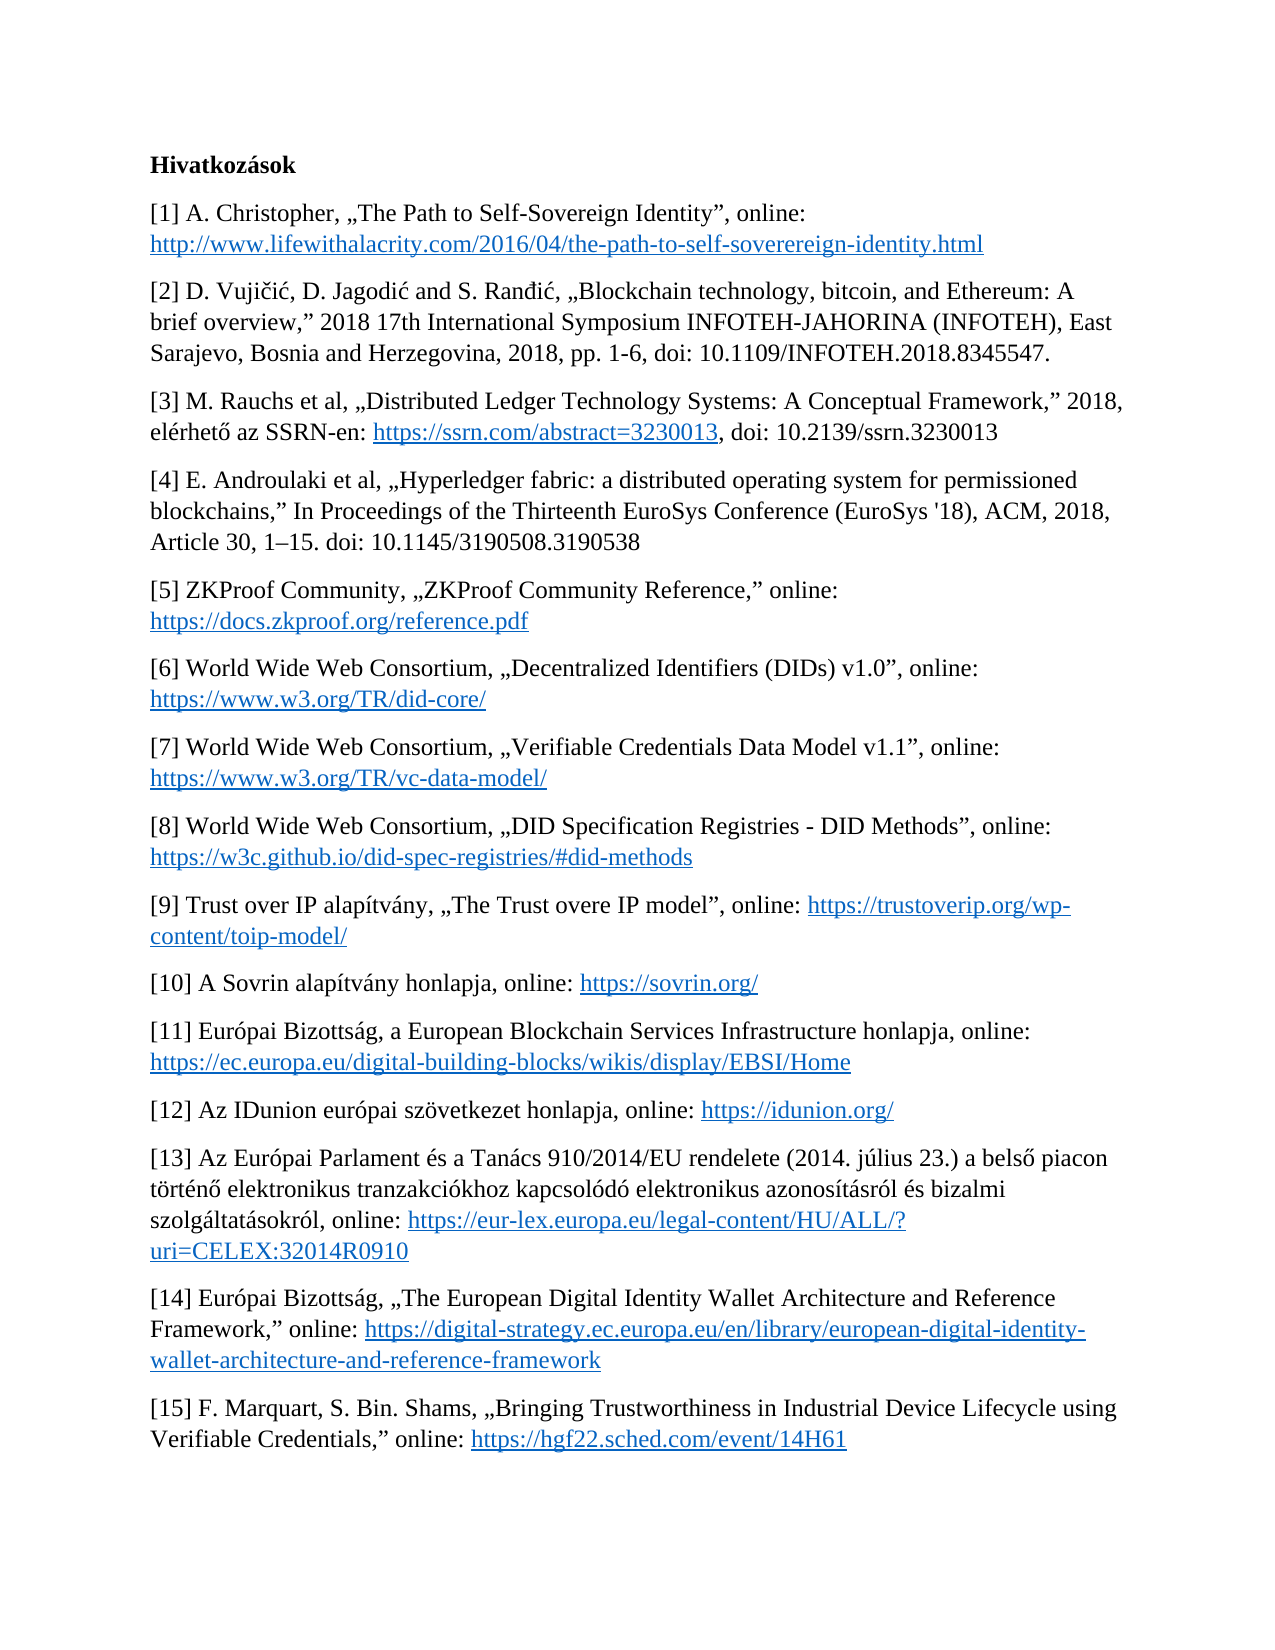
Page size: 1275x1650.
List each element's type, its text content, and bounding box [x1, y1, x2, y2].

text [14] Európai Bizottság, „The European Digital Identity Wallet Architecture and Reference Framework,” online: https://digital-strategy.ec.europa.eu/en/library/european-digital-identity-wallet-architecture-and-reference-framework [150, 1283, 1125, 1374]
text [5] ZKProof Community, „ZKProof Community Reference,” online: https://docs.zkproof.org/reference.pdf [150, 575, 1125, 634]
text [6] World Wide Web Consortium, „Decentralized Identifiers (DIDs) v1.0”, online: https://www.w3.org/TR/did-core/ [150, 653, 1125, 713]
text [8] World Wide Web Consortium, „DID Specification Registries - DID Methods”, online: https://w3c.github.io/did-spec-registries/#did-methods [150, 811, 1125, 871]
text [3] M. Rauchs et al, „Distributed Ledger Technology Systems: A Conceptual Framework,” 2018, elérhető az SSRN-en: https://ssrn.com/abstract=3230013, doi: 10.2139/ssrn.3230013 [150, 386, 1125, 446]
text [9] Trust over IP alapítvány, „The Trust overe IP model”, online: https://trustoverip.org/wp-content/toip-model/ [150, 890, 1125, 949]
text [2] D. Vujičić, D. Jagodić and S. Ranđić, „Blockchain technology, bitcoin, and Ethereum: A brief overview,” 2018 17th International Symposium INFOTEH-JAHORINA (INFOTEH), East Sarajevo, Bosnia and Herzegovina, 2018, pp. 1-6, doi: 10.1109/INFOTEH.2018.8345547. [150, 276, 1125, 367]
text [13] Az Európai Parlament és a Tanács 910/2014/EU rendelete (2014. július 23.) a belső piacon történő elektronikus tranzakciókhoz kapcsolódó elektronikus azonosításról és bizalmi szolgáltatásokról, online: https://eur-lex.europa.eu/legal-content/HU/ALL/?uri=CELEX:32014R0910 [150, 1143, 1125, 1264]
text [4] E. Androulaki et al, „Hyperledger fabric: a distributed operating system for permissioned blockchains,” In Proceedings of the Thirteenth EuroSys Conference (EuroSys '18), ACM, 2018, Article 30, 1–15. doi: 10.1145/3190508.3190538 [150, 465, 1125, 556]
text [15] F. Marquart, S. Bin. Shams, „Bringing Trustworthiness in Industrial Device Lifecycle using Verifiable Credentials,” online: https://hgf22.sched.com/event/14H61 [150, 1393, 1125, 1453]
text [7] World Wide Web Consortium, „Verifiable Credentials Data Model v1.1”, online: https://www.w3.org/TR/vc-data-model/ [150, 732, 1125, 792]
text [10] A Sovrin alapítvány honlapja, online: https://sovrin.org/ [150, 968, 1125, 997]
text [12] Az IDunion európai szövetkezet honlapja, online: https://idunion.org/ [150, 1095, 1125, 1124]
text Hivatkozások [150, 150, 1125, 179]
text [11] Európai Bizottság, a European Blockchain Services Infrastructure honlapja, online: https://ec.europa.eu/digital-building-blocks/wikis/display/EBSI/Home [150, 1016, 1125, 1076]
text [1] A. Christopher, „The Path to Self-Sovereign Identity”, online: http://www.lifewithalacrity.com/2016/04/the-path-to-self-soverereign-identity.html [150, 198, 1125, 257]
